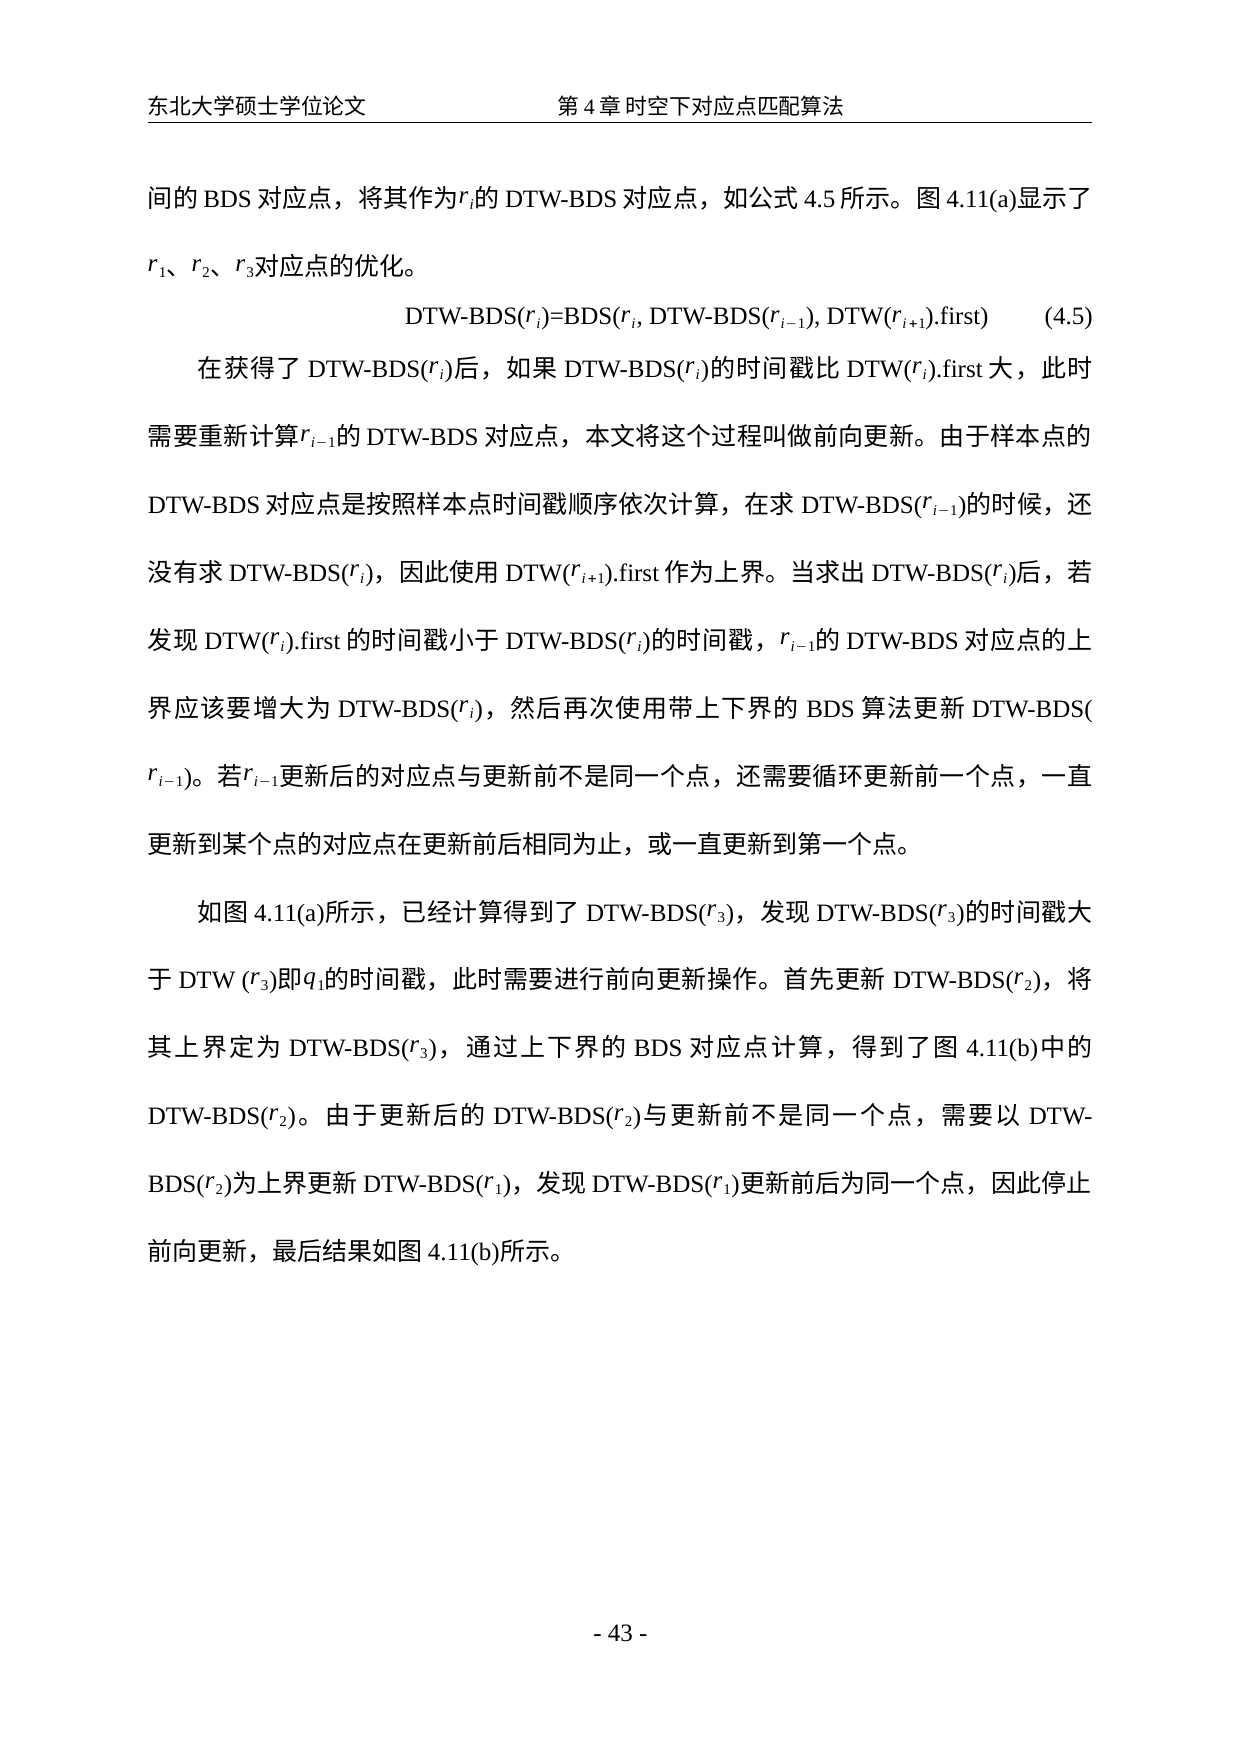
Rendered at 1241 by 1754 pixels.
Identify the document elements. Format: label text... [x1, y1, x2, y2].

text DTW-BDS()=BDS(, DTW-BDS(), DTW().first) (4.5) [148, 299, 1092, 333]
text 如图4.11(a)所示，已经计算得到了DTW-BDS()，发现DTW-BDS()的时间戳大于DTW ()即的时间戳，此时需要进行前向更新操作。首先更新DTW-BDS()，将其上界定为DTW-BDS()，通过上下界的BDS对应点计算，得到了图4.11(b)中的DTW-BDS()。由于更新后的DTW-BDS()与更新前不是同一个点，需要以DTW-BDS()为上界更新DTW-BDS()，发现DTW-BDS()更新前后为同一个点，因此停止前向更新，最后结果如图4.11(b)所示。 [148, 876, 1092, 1284]
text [148, 163, 1092, 299]
text 在获得了DTW-BDS()后，如果DTW-BDS()的时间戳比DTW().first大，此时需要重新计算的DTW-BDS对应点，本文将这个过程叫做前向更新。由于样本点的DTW-BDS对应点是按照样本点时间戳顺序依次计算，在求DTW-BDS()的时候，还没有求DTW-BDS()，因此使用DTW().first作为上界。当求出DTW-BDS()后，若发现DTW().first的时间戳小于DTW-BDS()的时间戳，的DTW-BDS对应点的上界应该要增大为DTW-BDS()，然后再次使用带上下界的BDS算法更新DTW-BDS()。若更新后的对应点与更新前不是同一个点，还需要循环更新前一个点，一直更新到某个点的对应点在更新前后相同为止，或一直更新到第一个点。 [148, 333, 1092, 876]
